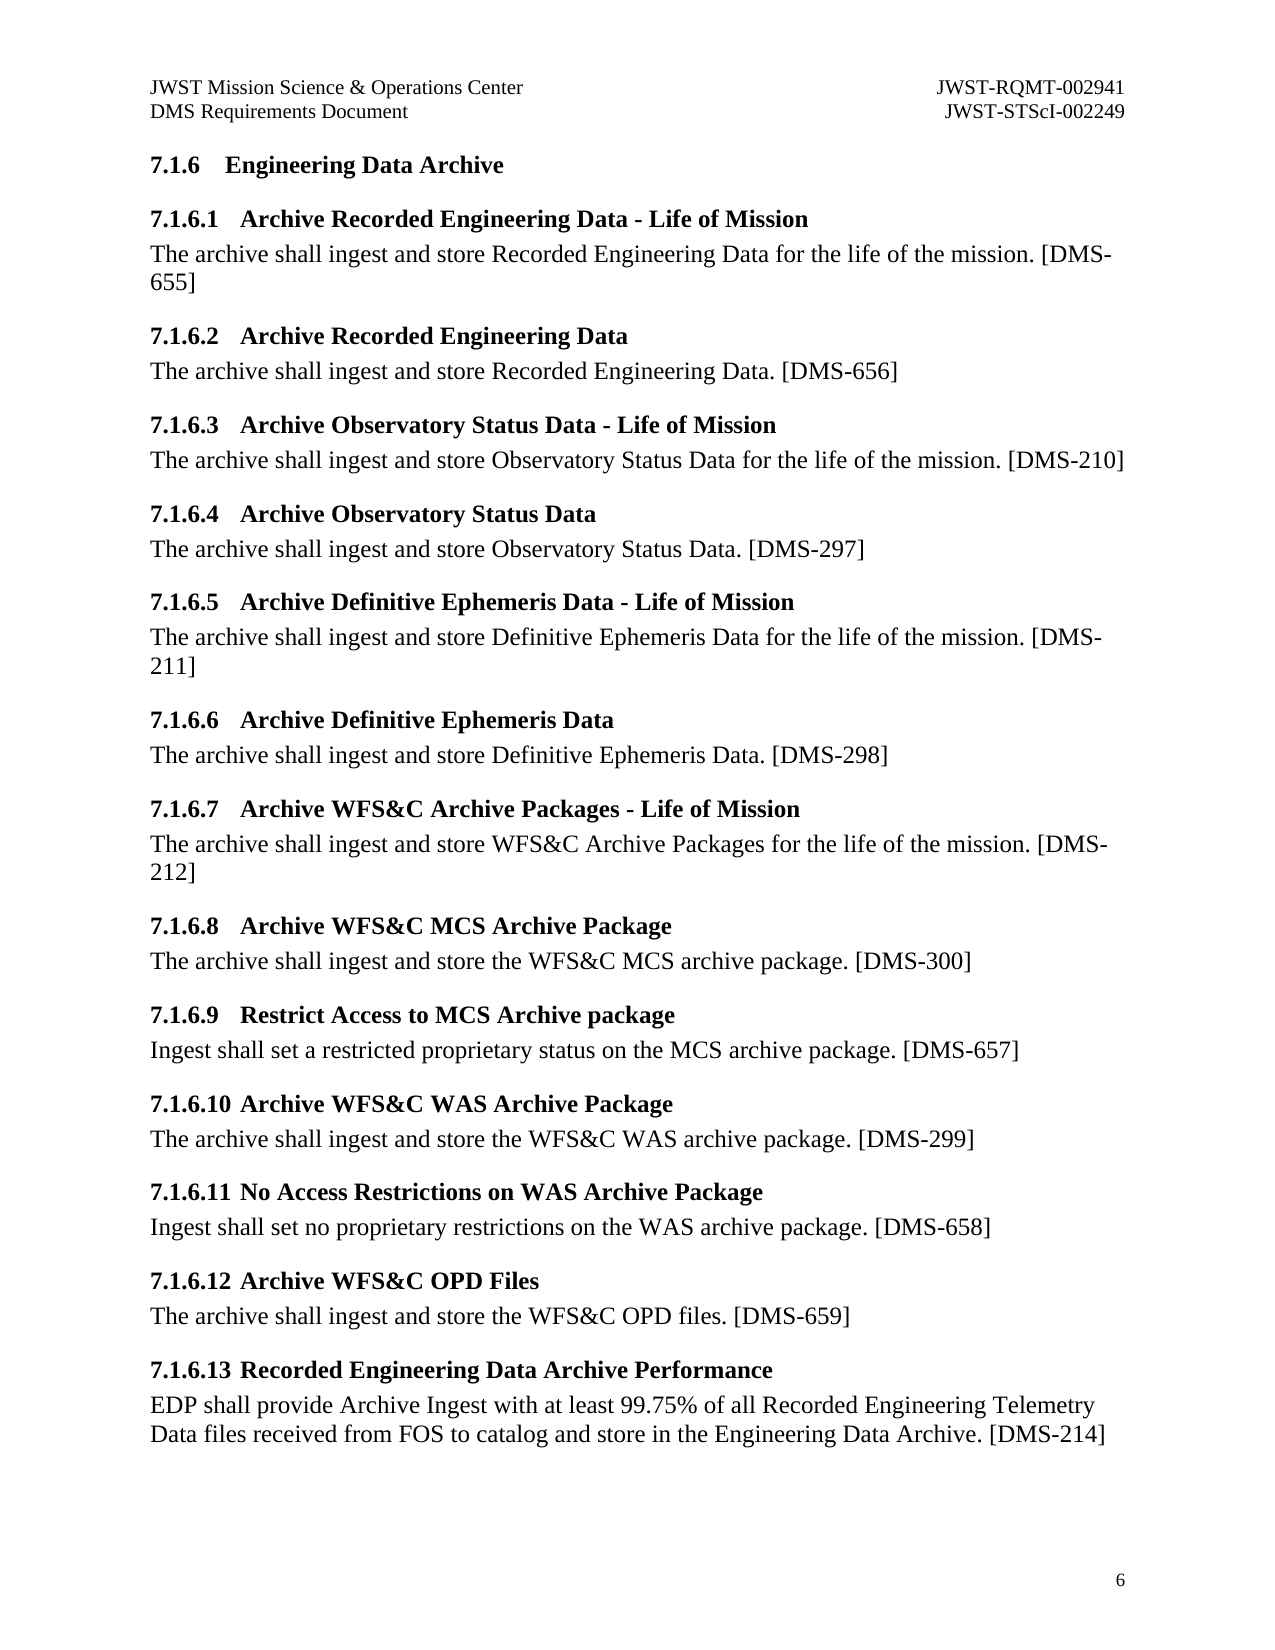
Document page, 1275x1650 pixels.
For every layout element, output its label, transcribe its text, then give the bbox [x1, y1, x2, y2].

subtitle Archive Observatory Status Data - Life of Mission [150, 410, 1125, 439]
subtitle Recorded Engineering Data Archive Performance [150, 1355, 1125, 1384]
text Ingest shall set no proprietary restrictions on the WAS archive package. [DMS-658] [150, 1212, 1125, 1241]
text The archive shall ingest and store WFS&C Archive Packages for the life of the mission. [DMS-212] [150, 829, 1125, 886]
subtitle Archive WFS&C WAS Archive Package [150, 1089, 1125, 1117]
subtitle Archive WFS&C Archive Packages - Life of Mission [150, 794, 1125, 822]
text EDP shall provide Archive Ingest with at least 99.75% of all Recorded Engineering Telemetry Data files received from FOS to catalog and store in the Engineering Data Archive. [DMS-214] [150, 1390, 1125, 1447]
text The archive shall ingest and store Observatory Status Data. [DMS-297] [150, 534, 1125, 562]
text The archive shall ingest and store Recorded Engineering Data for the life of the mission. [DMS-655] [150, 239, 1125, 296]
text The archive shall ingest and store Observatory Status Data for the life of the mission. [DMS-210] [150, 445, 1125, 474]
subtitle Archive WFS&C MCS Archive Package [150, 911, 1125, 940]
subtitle Engineering Data Archive [150, 150, 1125, 179]
subtitle Archive Definitive Ephemeris Data - Life of Mission [150, 587, 1125, 616]
subtitle Archive Recorded Engineering Data [150, 321, 1125, 350]
text Ingest shall set a restricted proprietary status on the MCS archive package. [DMS-657] [150, 1035, 1125, 1064]
subtitle Archive WFS&C OPD Files [150, 1266, 1125, 1295]
text The archive shall ingest and store Recorded Engineering Data. [DMS-656] [150, 356, 1125, 385]
subtitle Archive Recorded Engineering Data - Life of Mission [150, 204, 1125, 232]
subtitle Restrict Access to MCS Archive package [150, 1000, 1125, 1029]
text The archive shall ingest and store Definitive Ephemeris Data. [DMS-298] [150, 740, 1125, 769]
subtitle No Access Restrictions on WAS Archive Package [150, 1177, 1125, 1206]
text The archive shall ingest and store Definitive Ephemeris Data for the life of the mission. [DMS-211] [150, 622, 1125, 680]
text The archive shall ingest and store the WFS&C WAS archive package. [DMS-299] [150, 1124, 1125, 1152]
text The archive shall ingest and store the WFS&C OPD files. [DMS-659] [150, 1301, 1125, 1330]
text The archive shall ingest and store the WFS&C MCS archive package. [DMS-300] [150, 946, 1125, 975]
subtitle Archive Definitive Ephemeris Data [150, 705, 1125, 734]
subtitle Archive Observatory Status Data [150, 499, 1125, 527]
